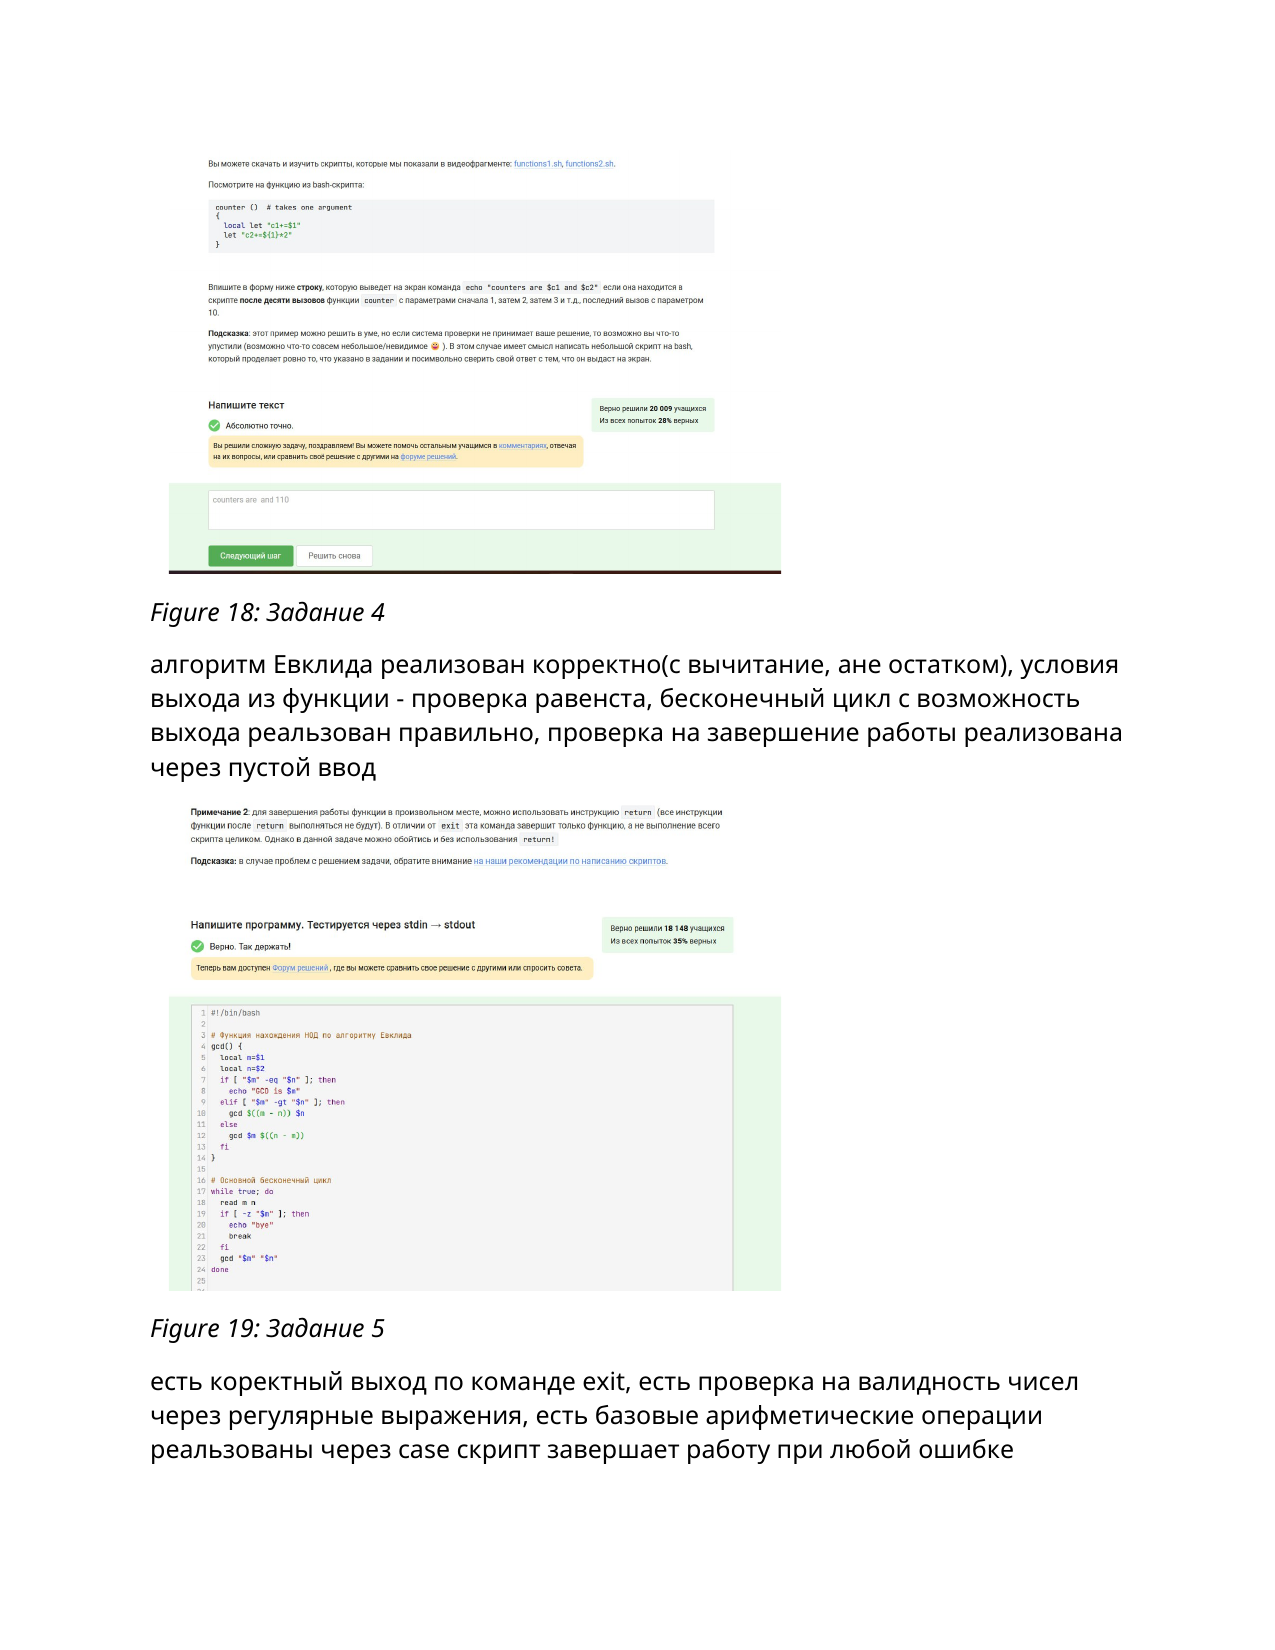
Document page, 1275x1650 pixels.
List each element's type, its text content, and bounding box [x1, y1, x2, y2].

text Figure 18: Задание 4 [150, 594, 1125, 628]
text есть коректный выход по команде exit, есть проверка на валидность чисел через регулярные выражения, есть базовые арифметические операции реальзованы через case скрипт завершает работу при любой ошибке [150, 1364, 1125, 1466]
text Figure 19: Задание 5 [150, 1311, 1125, 1345]
text алгоритм Евклида реализован корректно(с вычитание, ане остатком), условия выхода из функции - проверка равенста, бесконечный цикл с возможность выхода реальзован правильно, проверка на завершение работы реализована через пустой ввод [150, 647, 1125, 783]
